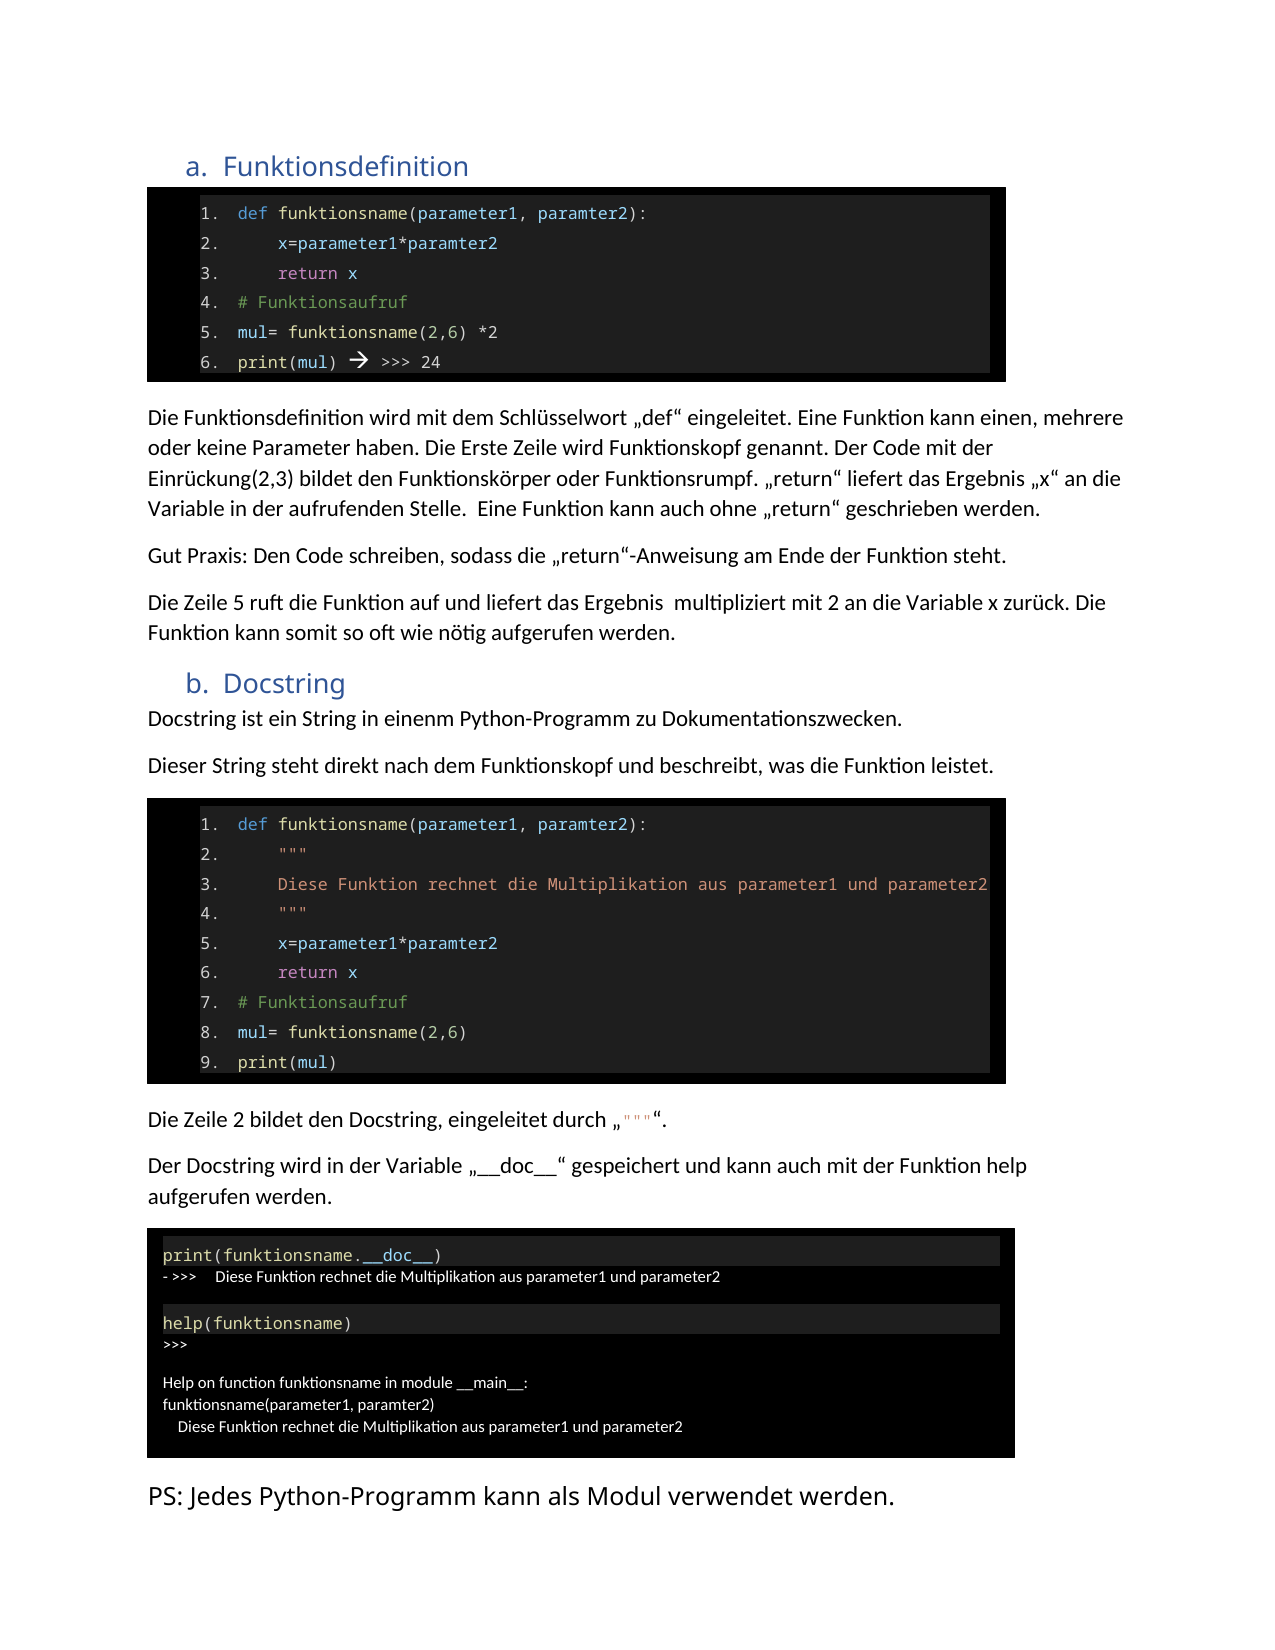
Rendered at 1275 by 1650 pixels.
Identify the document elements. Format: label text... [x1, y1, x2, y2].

text Die Funktionsdefinition wird mit dem Schlüsselwort „def“ eingeleitet. Eine Funktion kann einen, mehrere oder keine Parameter haben. Die Erste Zeile wird Funktionskopf genannt. Der Code mit der Einrückung(2,3) bildet den Funktionskörper oder Funktionsrumpf. „return“ liefert das Ergebnis „x“ an die Variable in der aufrufenden Stelle. Eine Funktion kann auch ohne „return“ geschrieben werden. [148, 403, 1127, 522]
text Gut Praxis: Den Code schreiben, sodass die „return“-Anweisung am Ende der Funktion steht. [148, 541, 1127, 569]
text Die Zeile 5 ruft die Funktion auf und liefert das Ergebnis multipliziert mit 2 an die Variable x zurück. Die Funktion kann somit so oft wie nötig aufgerufen werden. [148, 588, 1127, 646]
subtitle Docstring [185, 665, 1127, 702]
subtitle Funktionsdefinition [185, 148, 1127, 184]
text Dieser String steht direkt nach dem Funktionskopf und beschreibt, was die Funktion leistet. [148, 751, 1127, 779]
text Die Zeile 2 bildet den Docstring, eingeleitet durch „"""“. [148, 1105, 1127, 1133]
text Der Docstring wird in der Variable „__doc__“ gespeichert und kann auch mit der Funktion help aufgerufen werden. [148, 1152, 1127, 1210]
text Docstring ist ein String in einenm Python-Programm zu Dokumentationszwecken. [148, 704, 1127, 732]
text PS: Jedes Python-Programm kann als Modul verwendet werden. [148, 1479, 1127, 1513]
